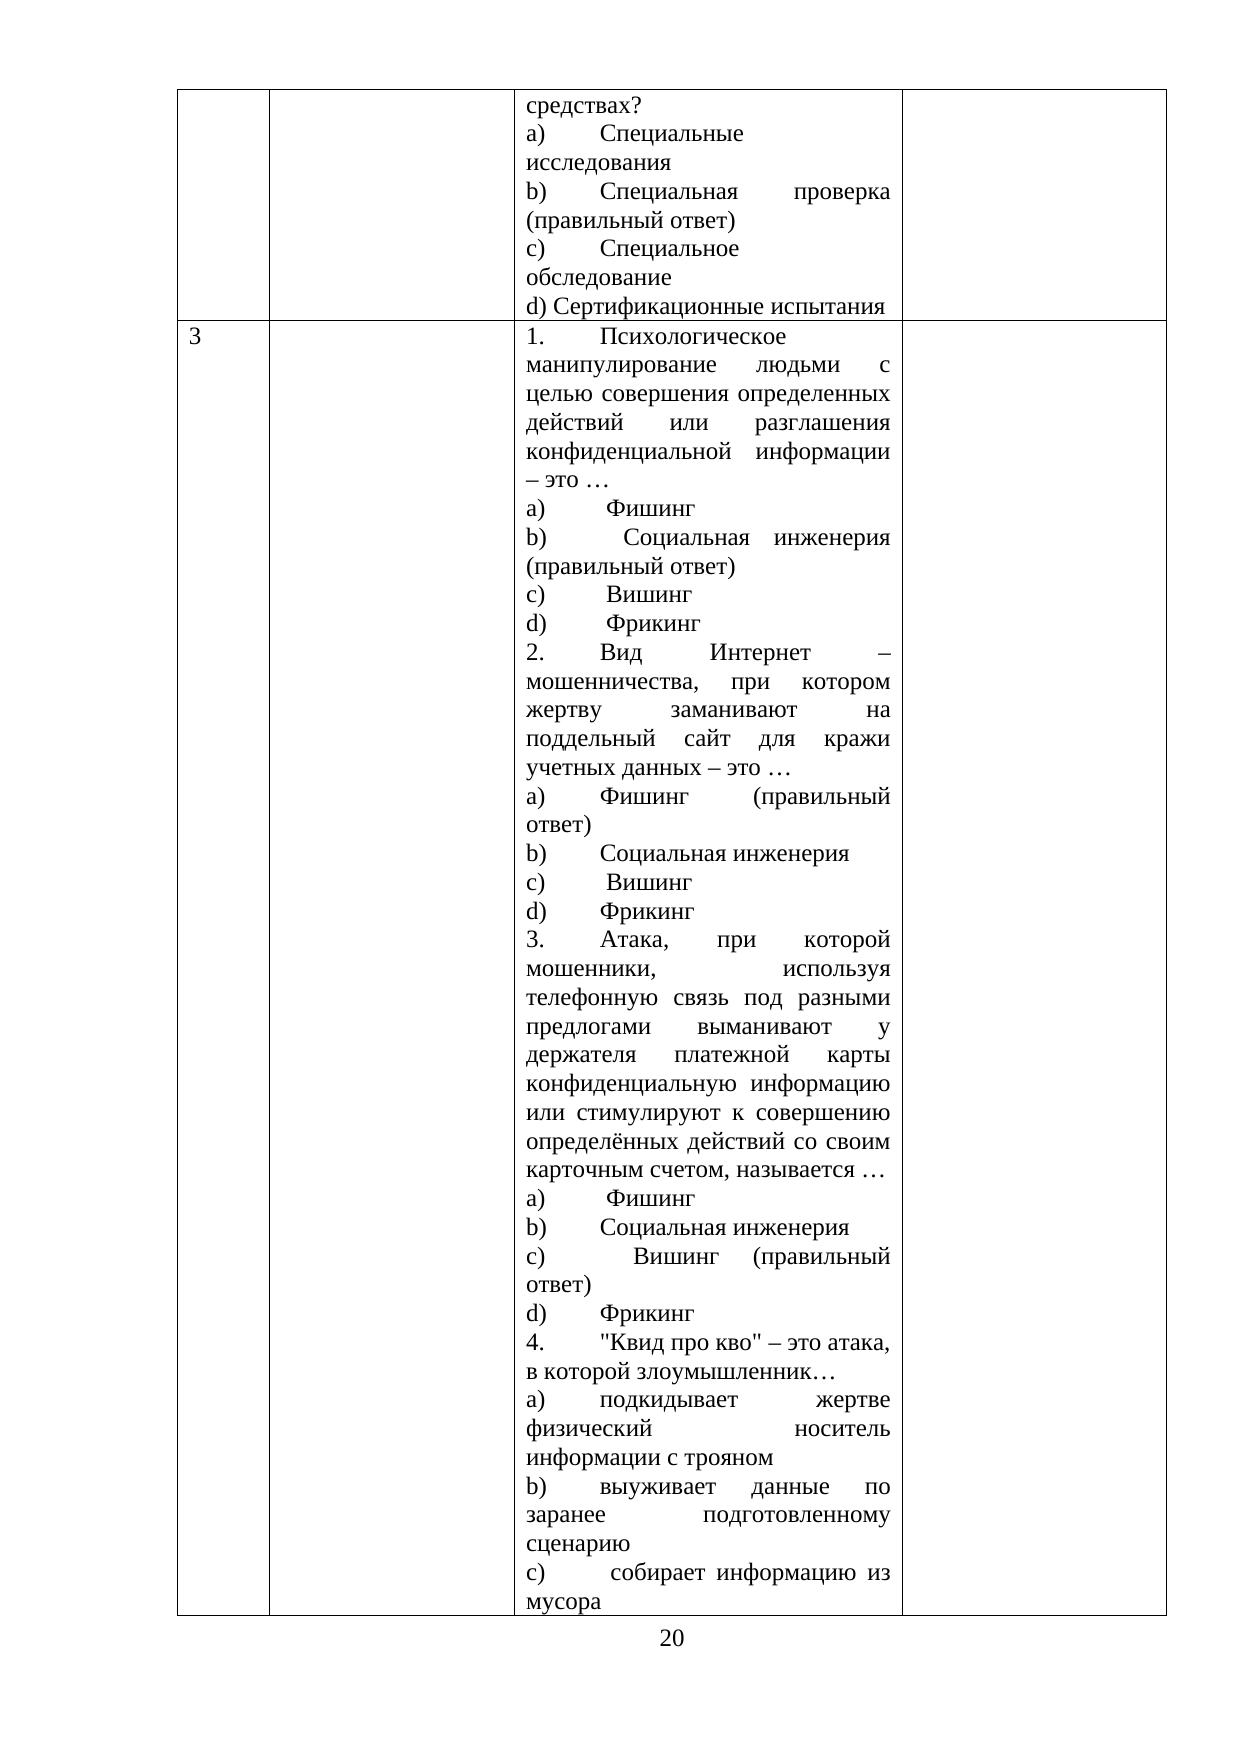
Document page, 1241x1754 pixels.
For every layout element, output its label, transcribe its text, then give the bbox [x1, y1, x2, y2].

table_cell 2 [178, 90, 269, 320]
table_cell 3 [178, 321, 269, 1614]
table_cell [515, 321, 902, 1614]
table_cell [515, 90, 902, 320]
table_cell [903, 321, 1166, 1614]
table_cell [270, 90, 514, 320]
table_cell [903, 90, 1166, 320]
table_cell [270, 321, 514, 1614]
